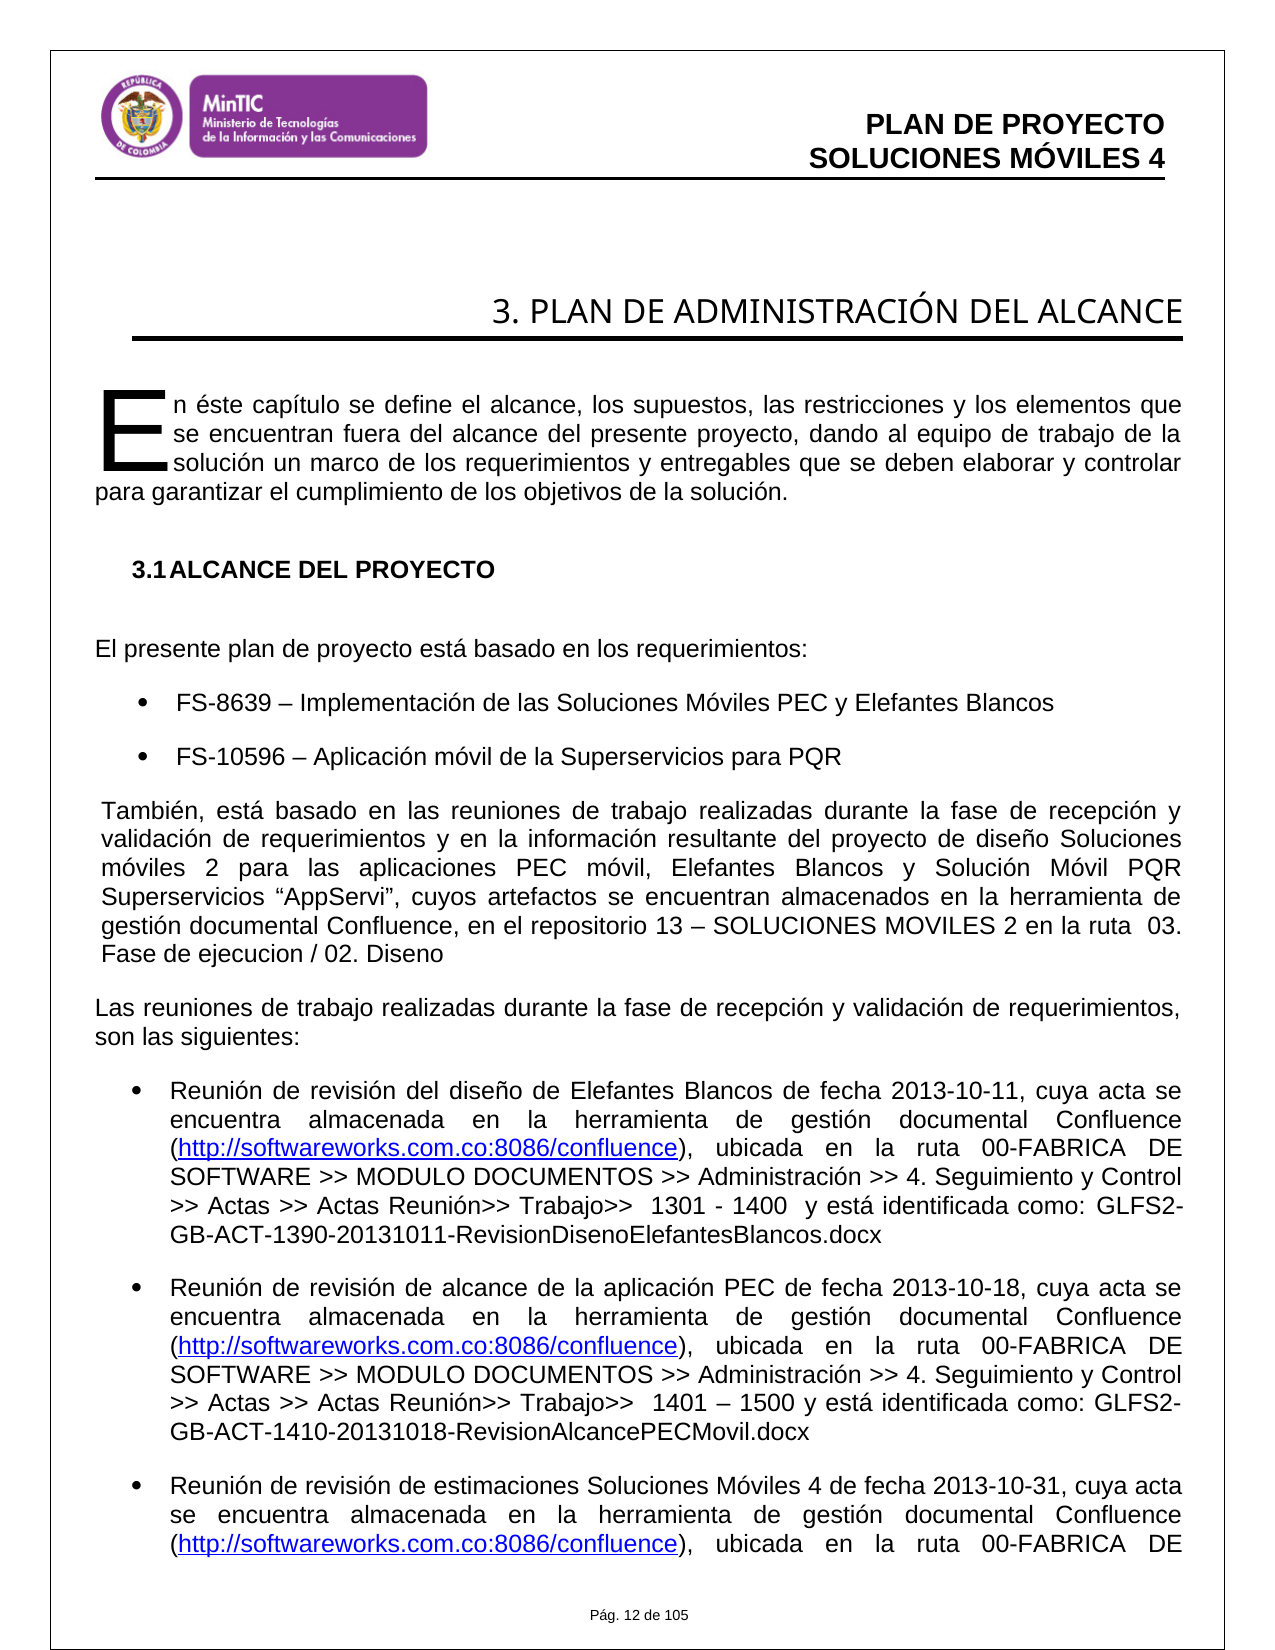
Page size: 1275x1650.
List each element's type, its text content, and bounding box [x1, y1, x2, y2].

text El presente plan de proyecto está basado en los requerimientos: [94, 634, 1183, 663]
list FS-8639 – Implementación de las Soluciones Móviles PEC y Elefantes Blancos [138, 688, 1183, 717]
list Reunión de revisión del diseño de Elefantes Blancos de fecha 2013-10-11, cuya acta se encuentra almacenada en la herramienta de gestión documental Confluence (http://softwareworks.com.co:8086/confluence), ubicada en la ruta 00-FABRICA DE SOFTWARE >> MODULO DOCUMENTOS >> Administración >> 4. Seguimiento y Control >> Actas >> Actas Reunión>> Trabajo>> 1301 - 1400 y está identificada como: GLFS2-GB-ACT-1390-20131011-RevisionDisenoElefantesBlancos.docx [132, 1076, 1183, 1248]
text También, está basado en las reuniones de trabajo realizadas durante la fase de recepción y validación de requerimientos y en la información resultante del proyecto de diseño Soluciones móviles 2 para las aplicaciones PEC móvil, Elefantes Blancos y Solución Móvil PQR Superservicios “AppServi”, cuyos artefactos se encuentran almacenados en la herramienta de gestión documental Confluence, en el repositorio 13 – SOLUCIONES MOVILES 2 en la ruta 03. Fase de ejecucion / 02. Diseno [101, 796, 1183, 968]
list FS-10596 – Aplicación móvil de la Superservicios para PQR [138, 742, 1183, 771]
text PLAN DE ADMINISTRACIÓN DEL ALCANCE [132, 288, 1183, 336]
text ALCANCE DEL PROYECTO [132, 556, 1183, 584]
text Las reuniones de trabajo realizadas durante la fase de recepción y validación de requerimientos, son las siguientes: [94, 993, 1183, 1051]
text n éste capítulo se define el alcance, los supuestos, las restricciones y los elementos que se encuentran fuera del alcance del presente proyecto, dando al equipo de trabajo de la solución un marco de los requerimientos y entregables que se deben elaborar y controlar para garantizar el cumplimiento de los objetivos de la solución. [94, 391, 1183, 506]
picture [93, 69, 445, 162]
list Reunión de revisión de alcance de la aplicación PEC de fecha 2013-10-18, cuya acta se encuentra almacenada en la herramienta de gestión documental Confluence (http://softwareworks.com.co:8086/confluence), ubicada en la ruta 00-FABRICA DE SOFTWARE >> MODULO DOCUMENTOS >> Administración >> 4. Seguimiento y Control >> Actas >> Actas Reunión>> Trabajo>> 1401 – 1500 y está identificada como: GLFS2-GB-ACT-1410-20131018-RevisionAlcancePECMovil.docx [132, 1273, 1183, 1446]
